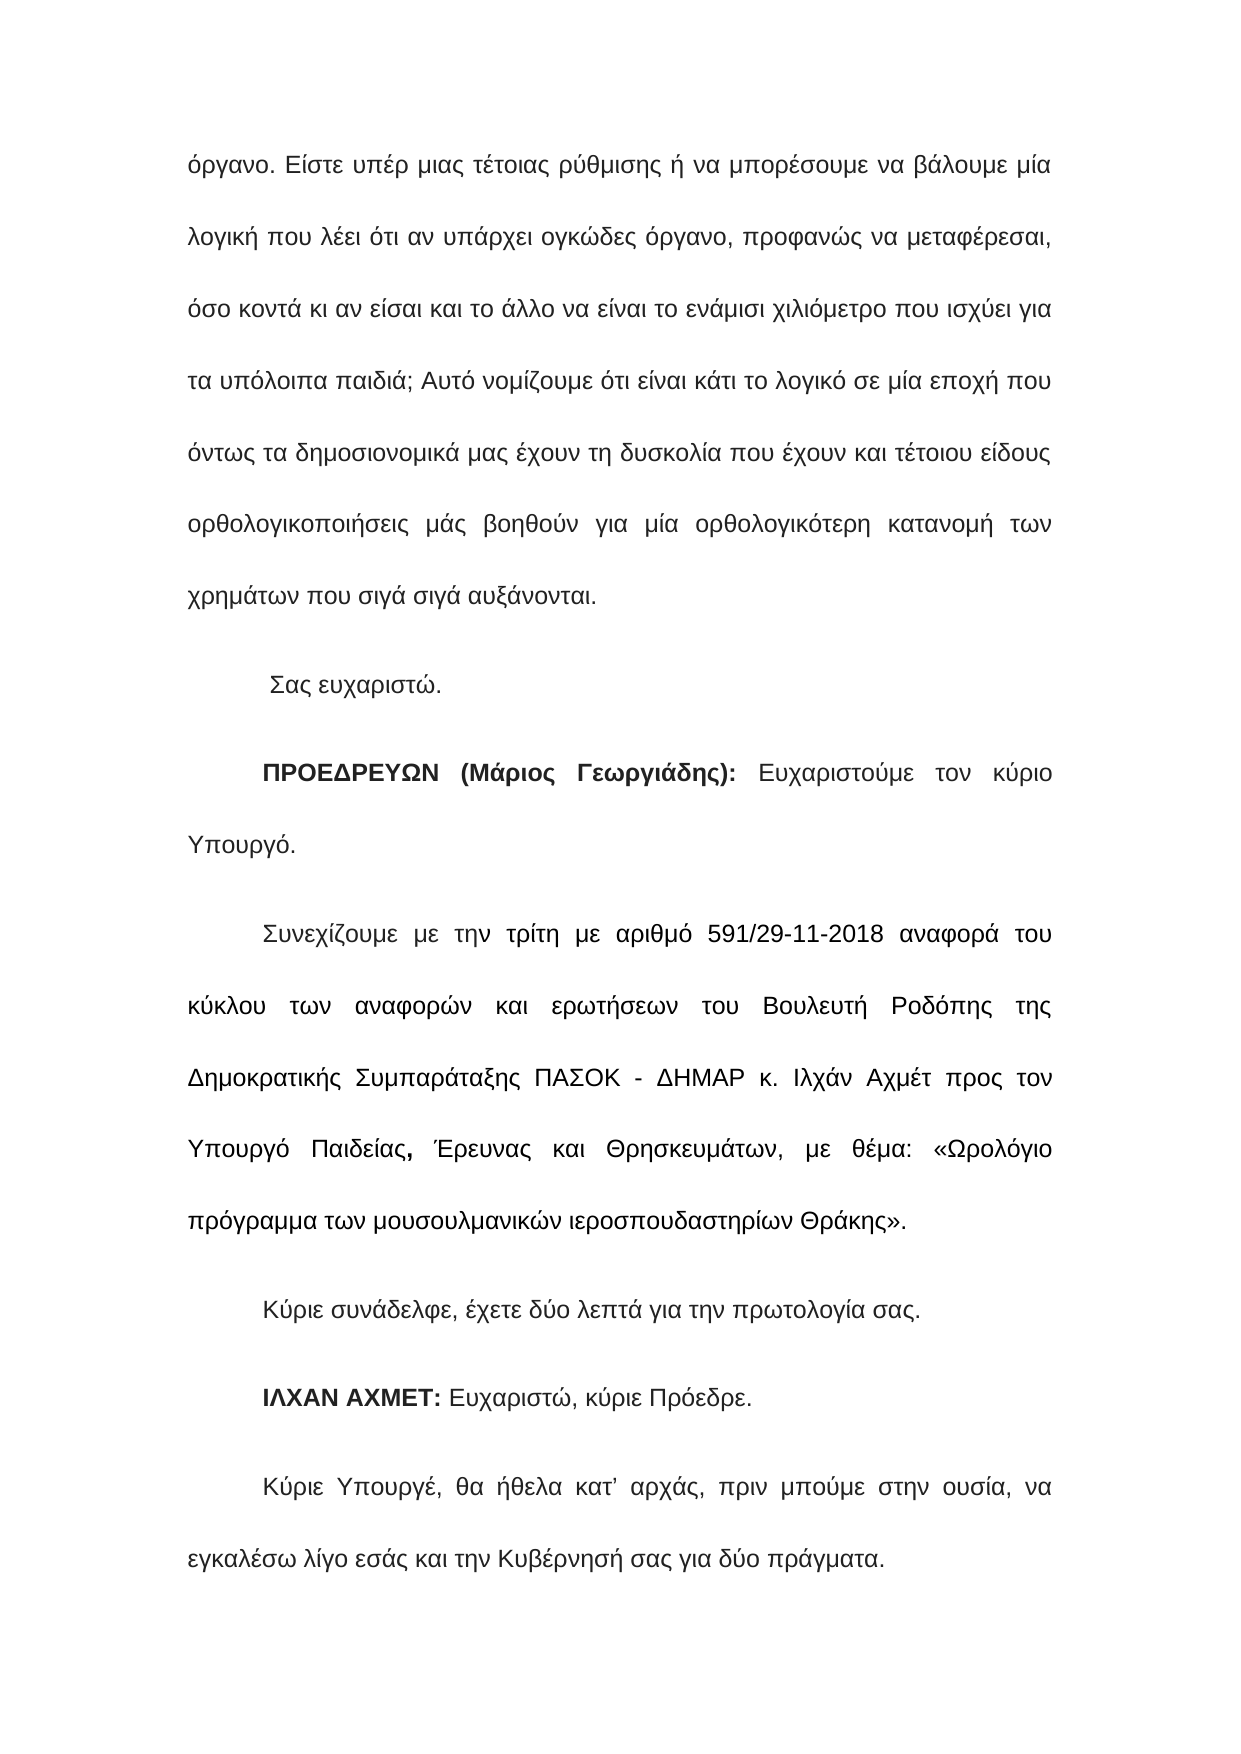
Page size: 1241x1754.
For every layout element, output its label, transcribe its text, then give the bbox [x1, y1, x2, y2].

text Κύριε συνάδελφε, έχετε δύο λεπτά για την πρωτολογία σας. [187, 1295, 1053, 1323]
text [187, 150, 1053, 610]
text ΙΛΧΑΝ ΑΧΜΕΤ: Ευχαριστώ, κύριε Πρόεδρε. [187, 1383, 1053, 1412]
text Σας ευχαριστώ. [187, 670, 1053, 698]
text Συνεχίζουμε με την τρίτη με αριθμό 591/29-11-2018 αναφορά του κύκλου των αναφορών και ερωτήσεων του Βουλευτή Ροδόπης της Δημοκρατικής Συμπαράταξης ΠΑΣΟΚ - ΔΗΜΑΡ κ. Ιλχάν Αχμέτ προς τον Υπουργό Παιδείας, Έρευνας και Θρησκευμάτων, με θέμα: «Ωρολόγιο πρόγραμμα των μουσουλμανικών ιεροσπουδαστηρίων Θράκης». [187, 919, 1053, 1235]
text Κύριε Υπουργέ, θα ήθελα κατ’ αρχάς, πριν μπούμε στην ουσία, να εγκαλέσω λίγο εσάς και την Κυβέρνησή σας για δύο πράγματα. [187, 1472, 1053, 1572]
text ΠΡΟΕΔΡΕΥΩΝ (Μάριος Γεωργιάδης): Ευχαριστούμε τον κύριο Υπουργό. [187, 758, 1053, 859]
